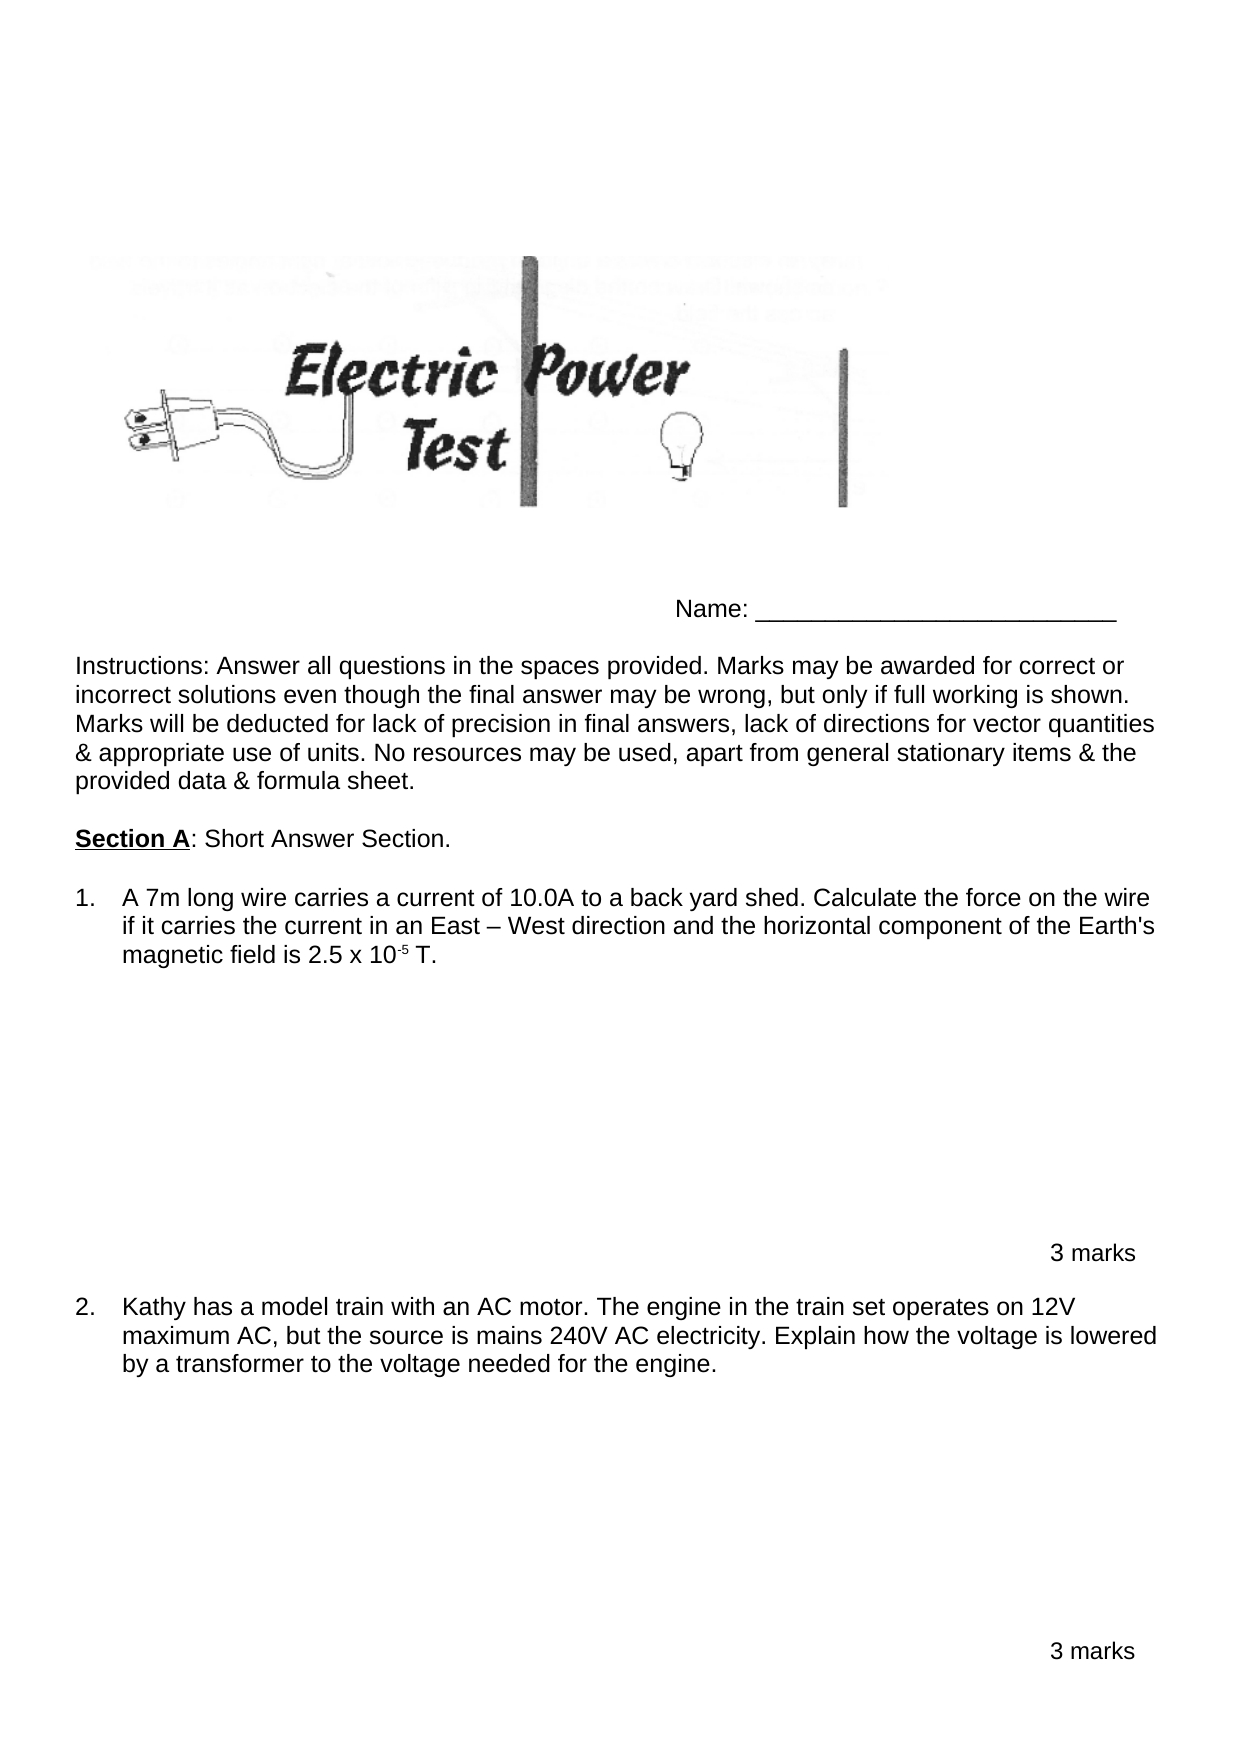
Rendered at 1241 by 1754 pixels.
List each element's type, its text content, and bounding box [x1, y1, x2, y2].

text Name: __________________________ [600, 594, 1165, 623]
text 2. Kathy has a model train with an AC motor. The engine in the train set operates on 12V maximum AC, but the source is mains 240V AC electricity. Explain how the voltage is lowered by a transformer to the voltage needed for the engine. [75, 1292, 1165, 1378]
text 3 marks [975, 1637, 1165, 1664]
text Instructions: Answer all questions in the spaces provided. Marks may be awarded for correct or incorrect solutions even though the final answer may be wrong, but only if full working is shown. Marks will be deducted for lack of precision in final answers, lack of directions for vector quantities & appropriate use of units. No resources may be used, apart from general stationary items & the provided data & formula sheet. [75, 651, 1165, 795]
text 3 marks [975, 1238, 1165, 1267]
text Section A: Short Answer Section. [75, 824, 1165, 853]
text 1. A 7m long wire carries a current of 10.0A to a back yard shed. Calculate the force on the wire if it carries the current in an East – West direction and the horizontal component of the Earth's magnetic field is 2.5 x 10-5 T. [75, 882, 1165, 969]
